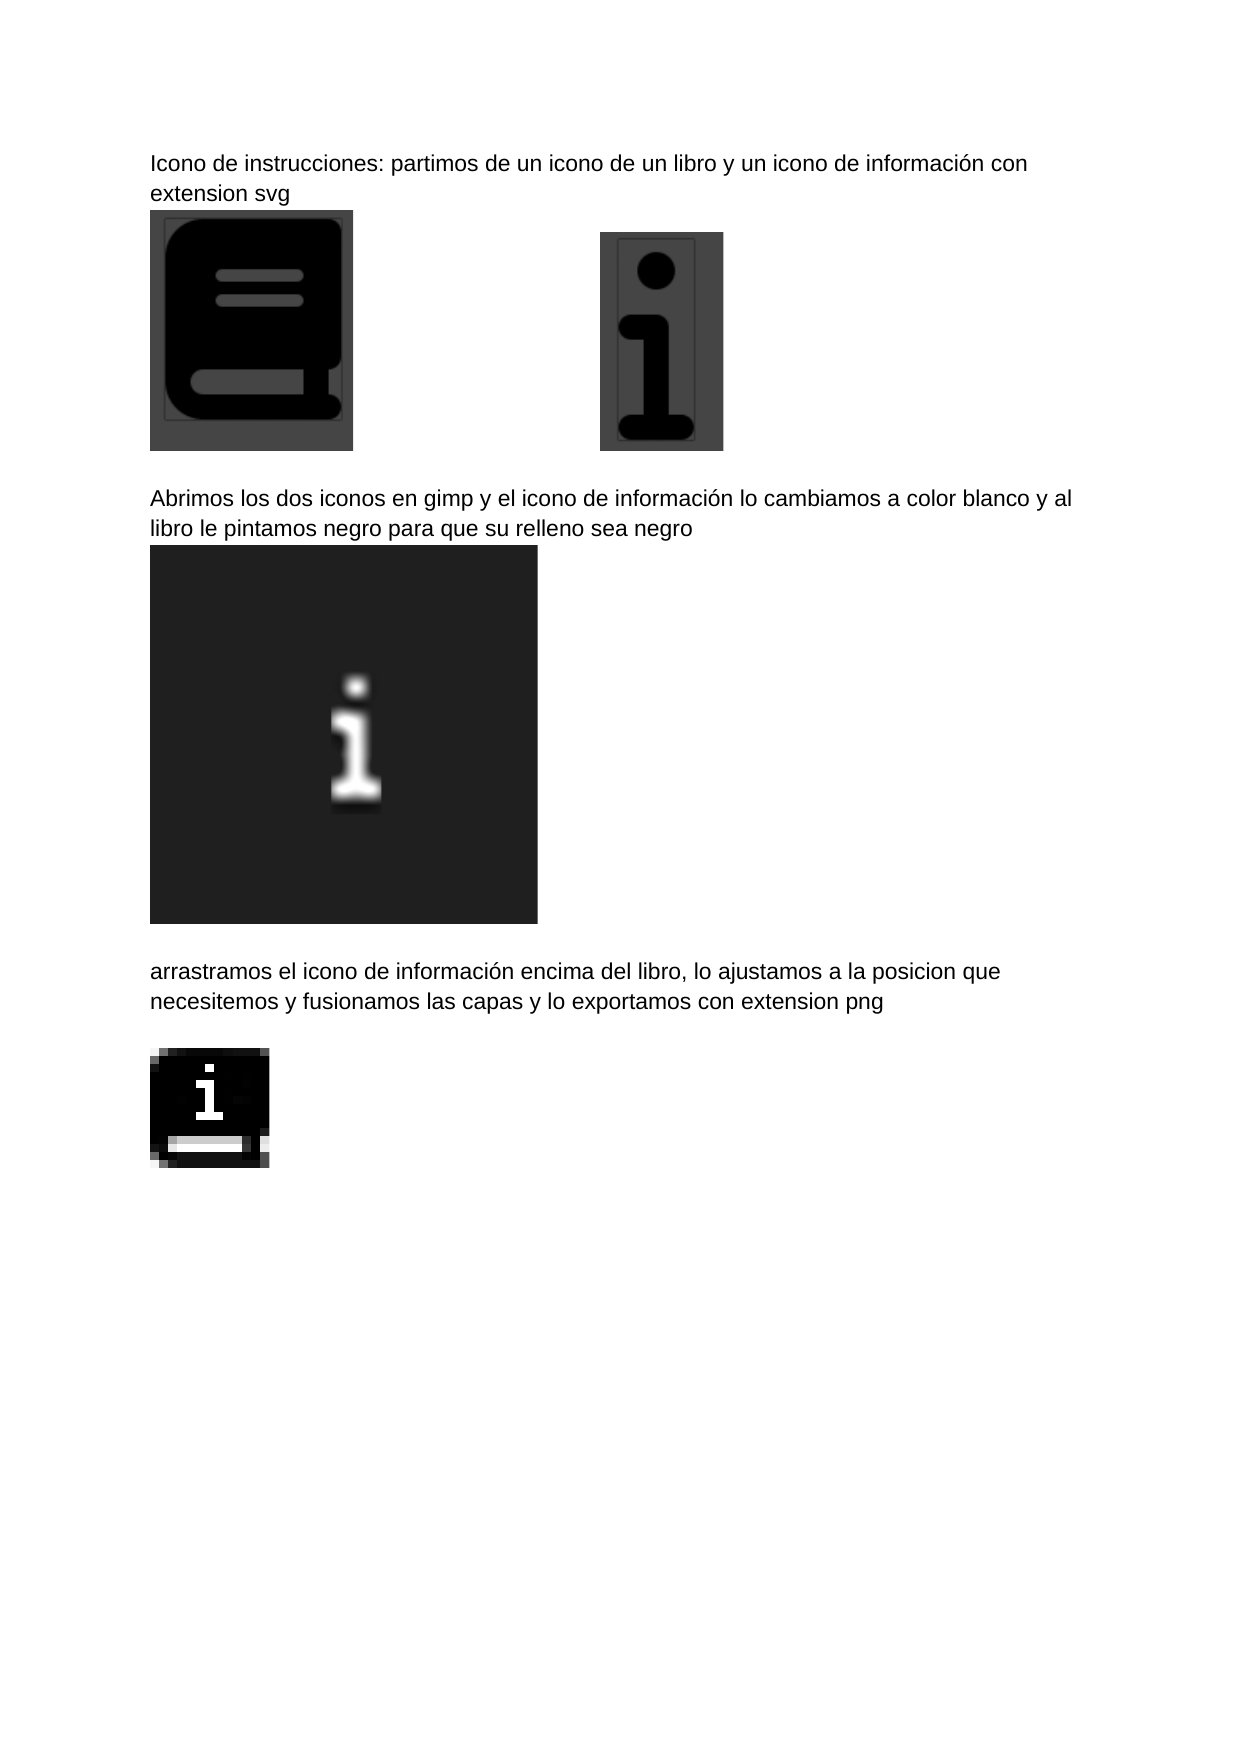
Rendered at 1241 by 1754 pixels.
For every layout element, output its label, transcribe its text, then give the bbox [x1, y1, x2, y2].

picture [150, 210, 354, 451]
text arrastramos el icono de información encima del libro, lo ajustamos a la posicion que necesitemos y fusionamos las capas y lo exportamos con extension png [150, 958, 1090, 1014]
text Icono de instrucciones: partimos de un icono de un libro y un icono de información con extension svg [150, 150, 1090, 207]
text Abrimos los dos iconos en gimp y el icono de información lo cambiamos a color blanco y al libro le pintamos negro para que su relleno sea negro [150, 485, 1090, 542]
picture [150, 545, 538, 924]
picture [150, 1048, 270, 1168]
picture [600, 232, 724, 451]
